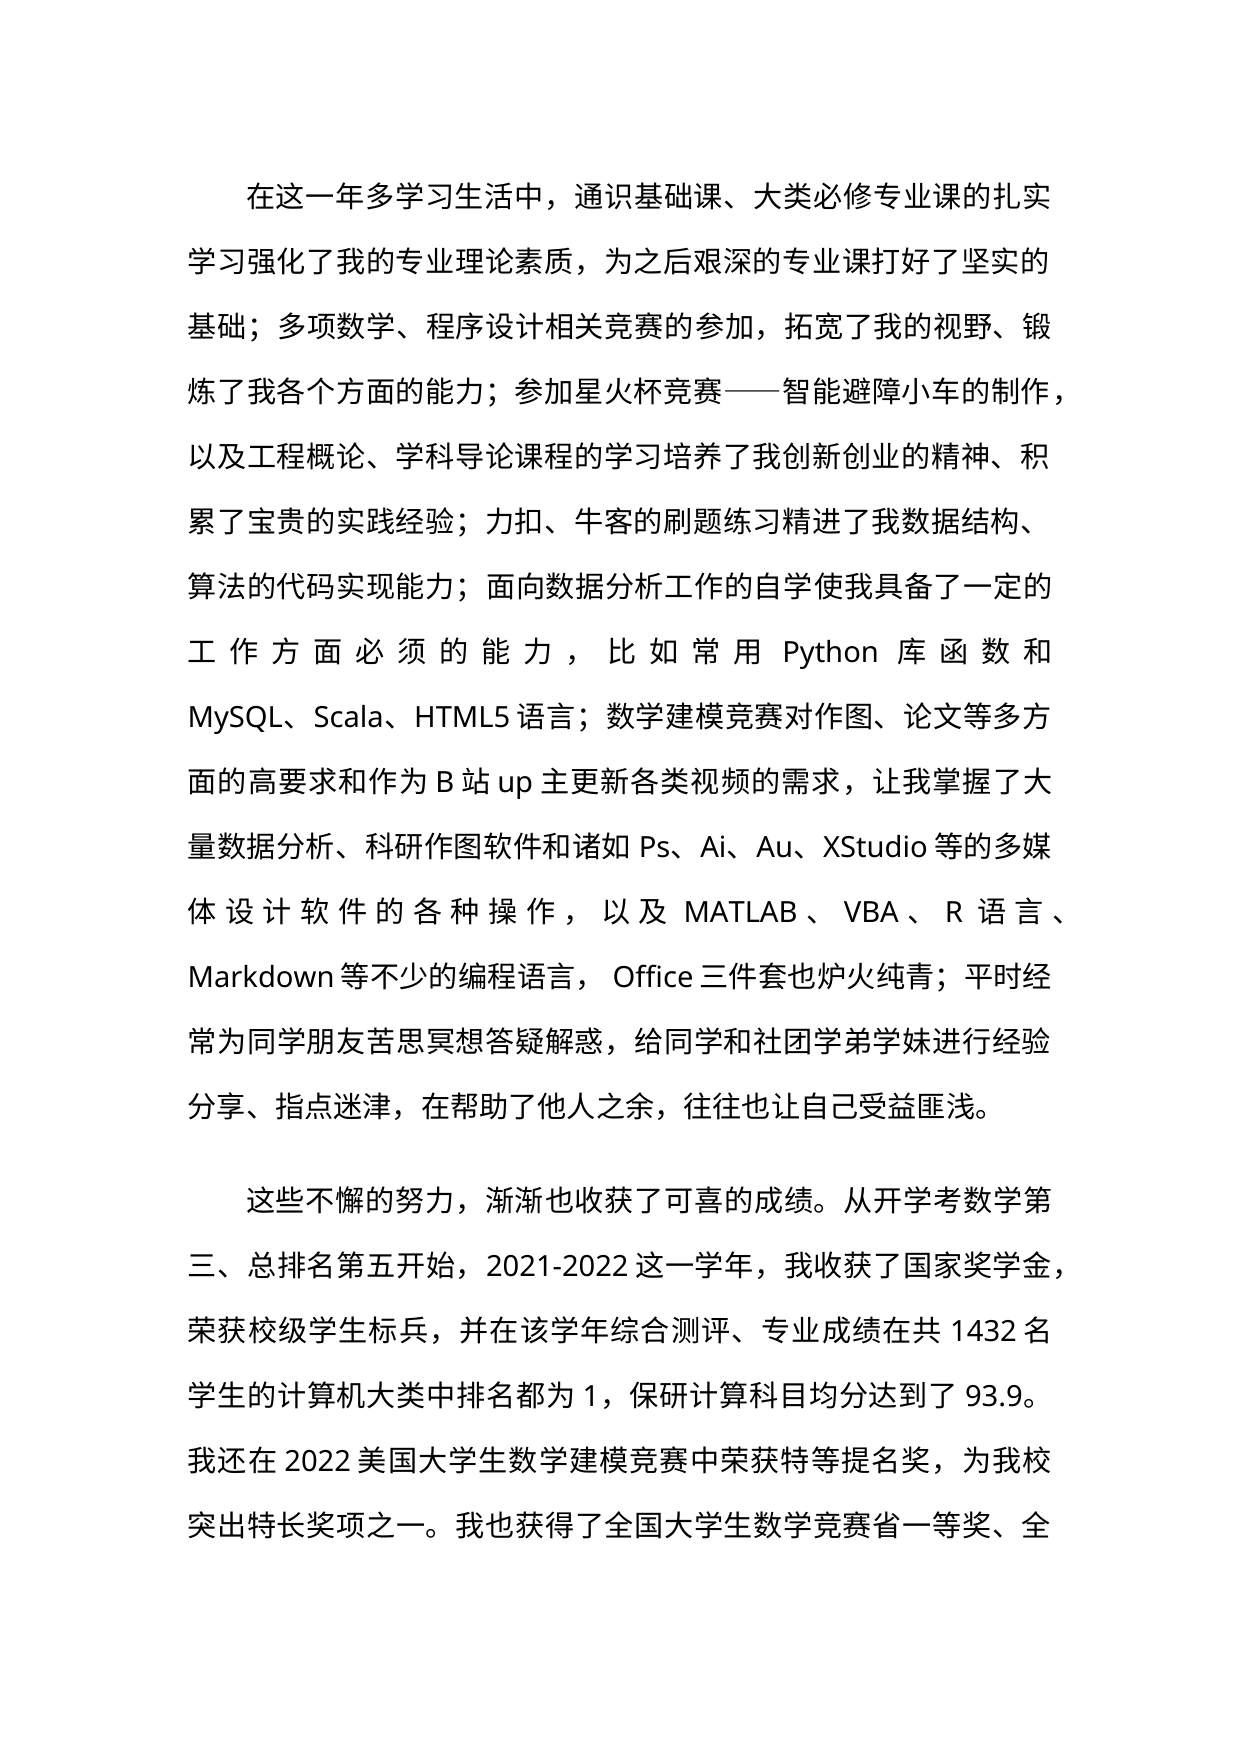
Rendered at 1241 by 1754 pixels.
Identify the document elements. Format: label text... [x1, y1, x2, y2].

text 在这一年多学习生活中，通识基础课、大类必修专业课的扎实学习强化了我的专业理论素质，为之后艰深的专业课打好了坚实的基础；多项数学、程序设计相关竞赛的参加，拓宽了我的视野、锻炼了我各个方面的能力；参加星火杯竞赛——智能避障小车的制作，以及工程概论、学科导论课程的学习培养了我创新创业的精神、积累了宝贵的实践经验；力扣、牛客的刷题练习精进了我数据结构、算法的代码实现能力；面向数据分析工作的自学使我具备了一定的工作方面必须的能力，比如常用Python库函数和MySQL、Scala、HTML5语言；数学建模竞赛对作图、论文等多方面的高要求和作为B站up主更新各类视频的需求，让我掌握了大量数据分析、科研作图软件和诸如Ps、Ai、Au、XStudio等的多媒体设计软件的各种操作，以及MATLAB、VBA、R语言、Markdown等不少的编程语言， Office三件套也炉火纯青；平时经常为同学朋友苦思冥想答疑解惑，给同学和社团学弟学妹进行经验分享、指点迷津，在帮助了他人之余，往往也让自己受益匪浅。 [187, 162, 1053, 1137]
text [187, 1166, 1053, 1556]
